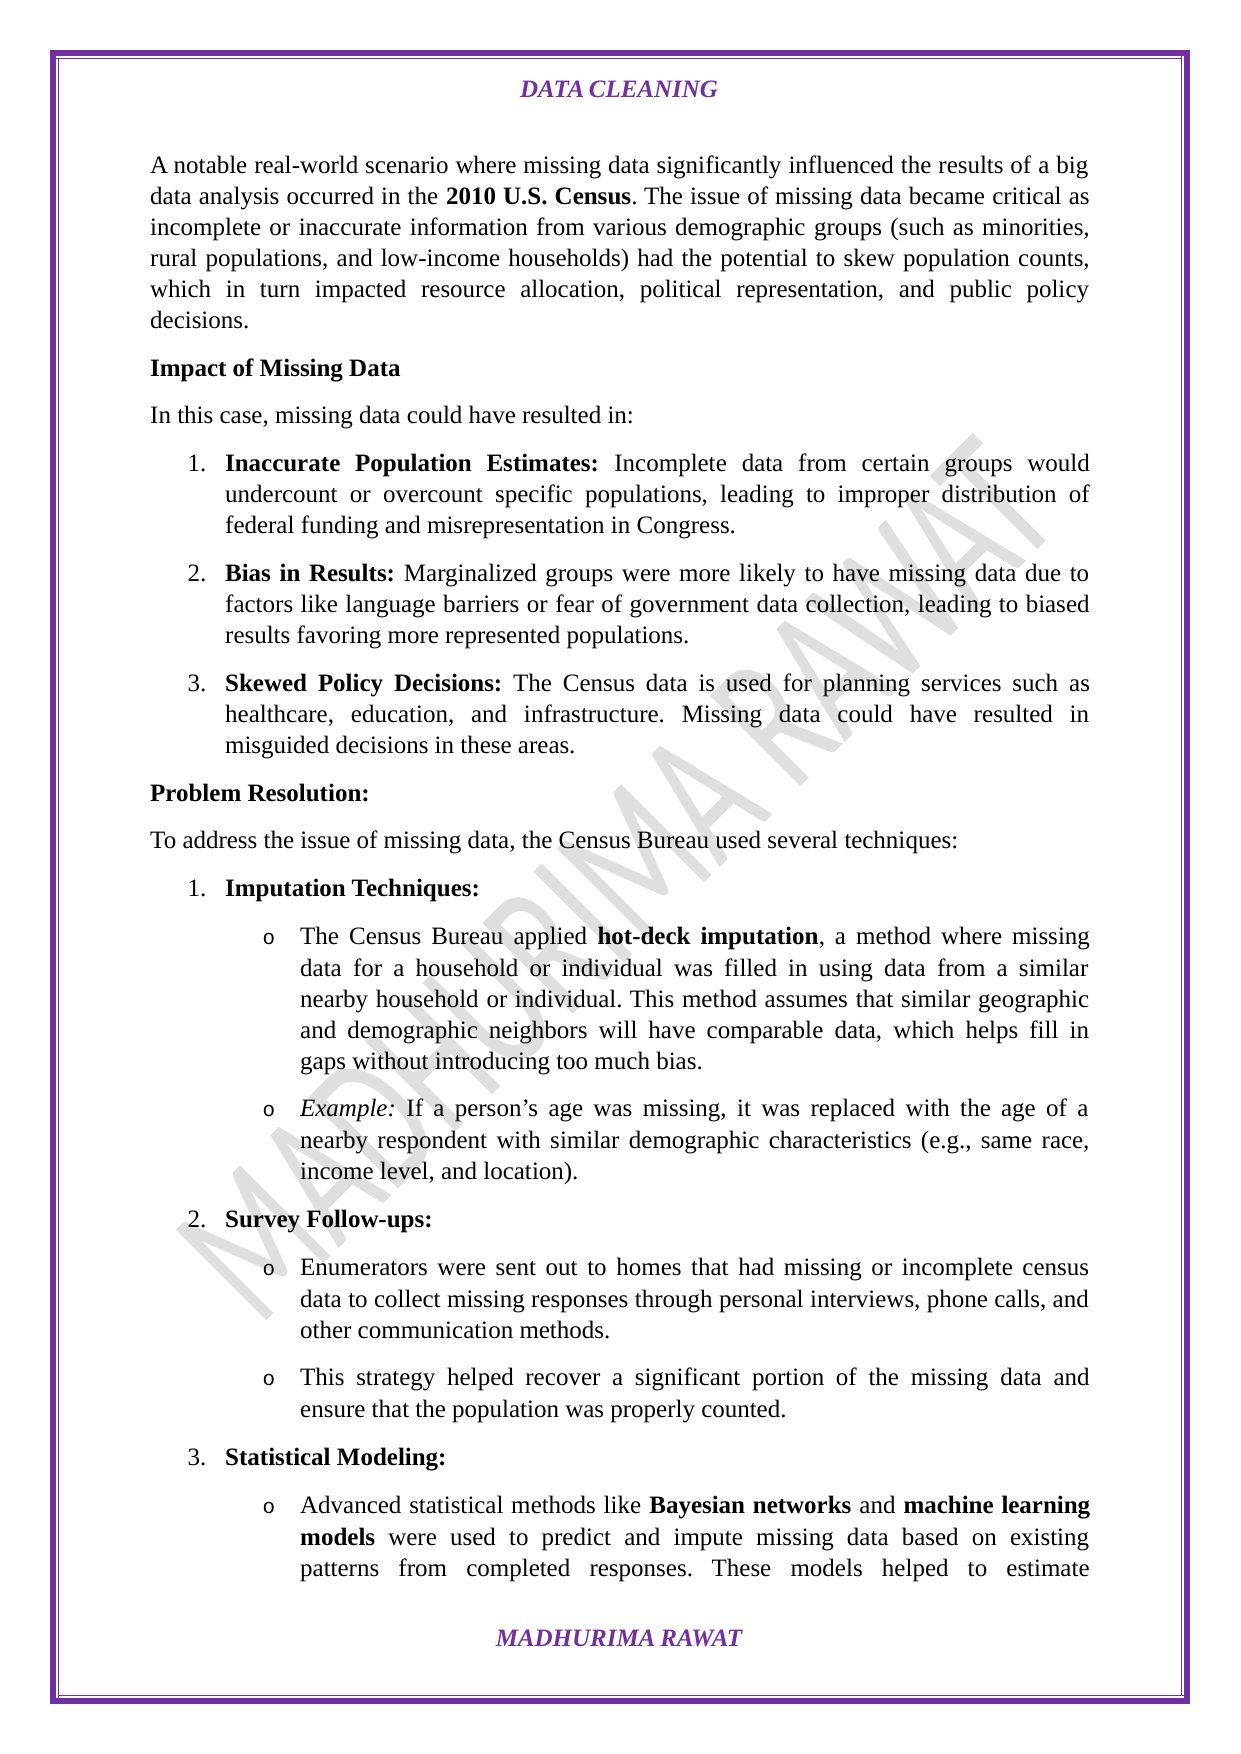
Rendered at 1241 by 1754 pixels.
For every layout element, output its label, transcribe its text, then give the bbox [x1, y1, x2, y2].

list The Census Bureau applied hot-deck imputation, a method where missing data for a household or individual was filled in using data from a similar nearby household or individual. This method assumes that similar geographic and demographic neighbors will have comparable data, which helps fill in gaps without introducing too much bias. [262, 921, 1090, 1074]
list Enumerators were sent out to homes that had missing or incomplete census data to collect missing responses through personal interviews, phone calls, and other communication methods. [262, 1252, 1090, 1343]
text In this case, missing data could have resulted in: [150, 401, 1090, 429]
list Survey Follow-ups: [187, 1204, 1090, 1233]
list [262, 1490, 1090, 1581]
list Bias in Results: Marginalized groups were more likely to have missing data due to factors like language barriers or fear of government data collection, leading to biased results favoring more represented populations. [187, 558, 1090, 649]
text Problem Resolution: [150, 778, 1090, 806]
text To address the issue of missing data, the Census Bureau used several techniques: [150, 825, 1090, 854]
list Skewed Policy Decisions: The Census data is used for planning services such as healthcare, education, and infrastructure. Missing data could have resulted in misguided decisions in these areas. [187, 668, 1090, 759]
text A notable real-world scenario where missing data significantly influenced the results of a big data analysis occurred in the 2010 U.S. Census. The issue of missing data became critical as incomplete or inaccurate information from various demographic groups (such as minorities, rural populations, and low-income households) had the potential to skew population counts, which in turn impacted resource allocation, political representation, and public policy decisions. [150, 150, 1090, 334]
text Impact of Missing Data [150, 353, 1090, 382]
list This strategy helped recover a significant portion of the missing data and ensure that the population was properly counted. [262, 1362, 1090, 1423]
list Example: If a person’s age was missing, it was replaced with the age of a nearby respondent with similar demographic characteristics (e.g., same race, income level, and location). [262, 1093, 1090, 1185]
list Inaccurate Population Estimates: Incomplete data from certain groups would undercount or overcount specific populations, leading to improper distribution of federal funding and misrepresentation in Congress. [187, 448, 1090, 539]
list Statistical Modeling: [187, 1442, 1090, 1471]
list Imputation Techniques: [187, 873, 1090, 902]
